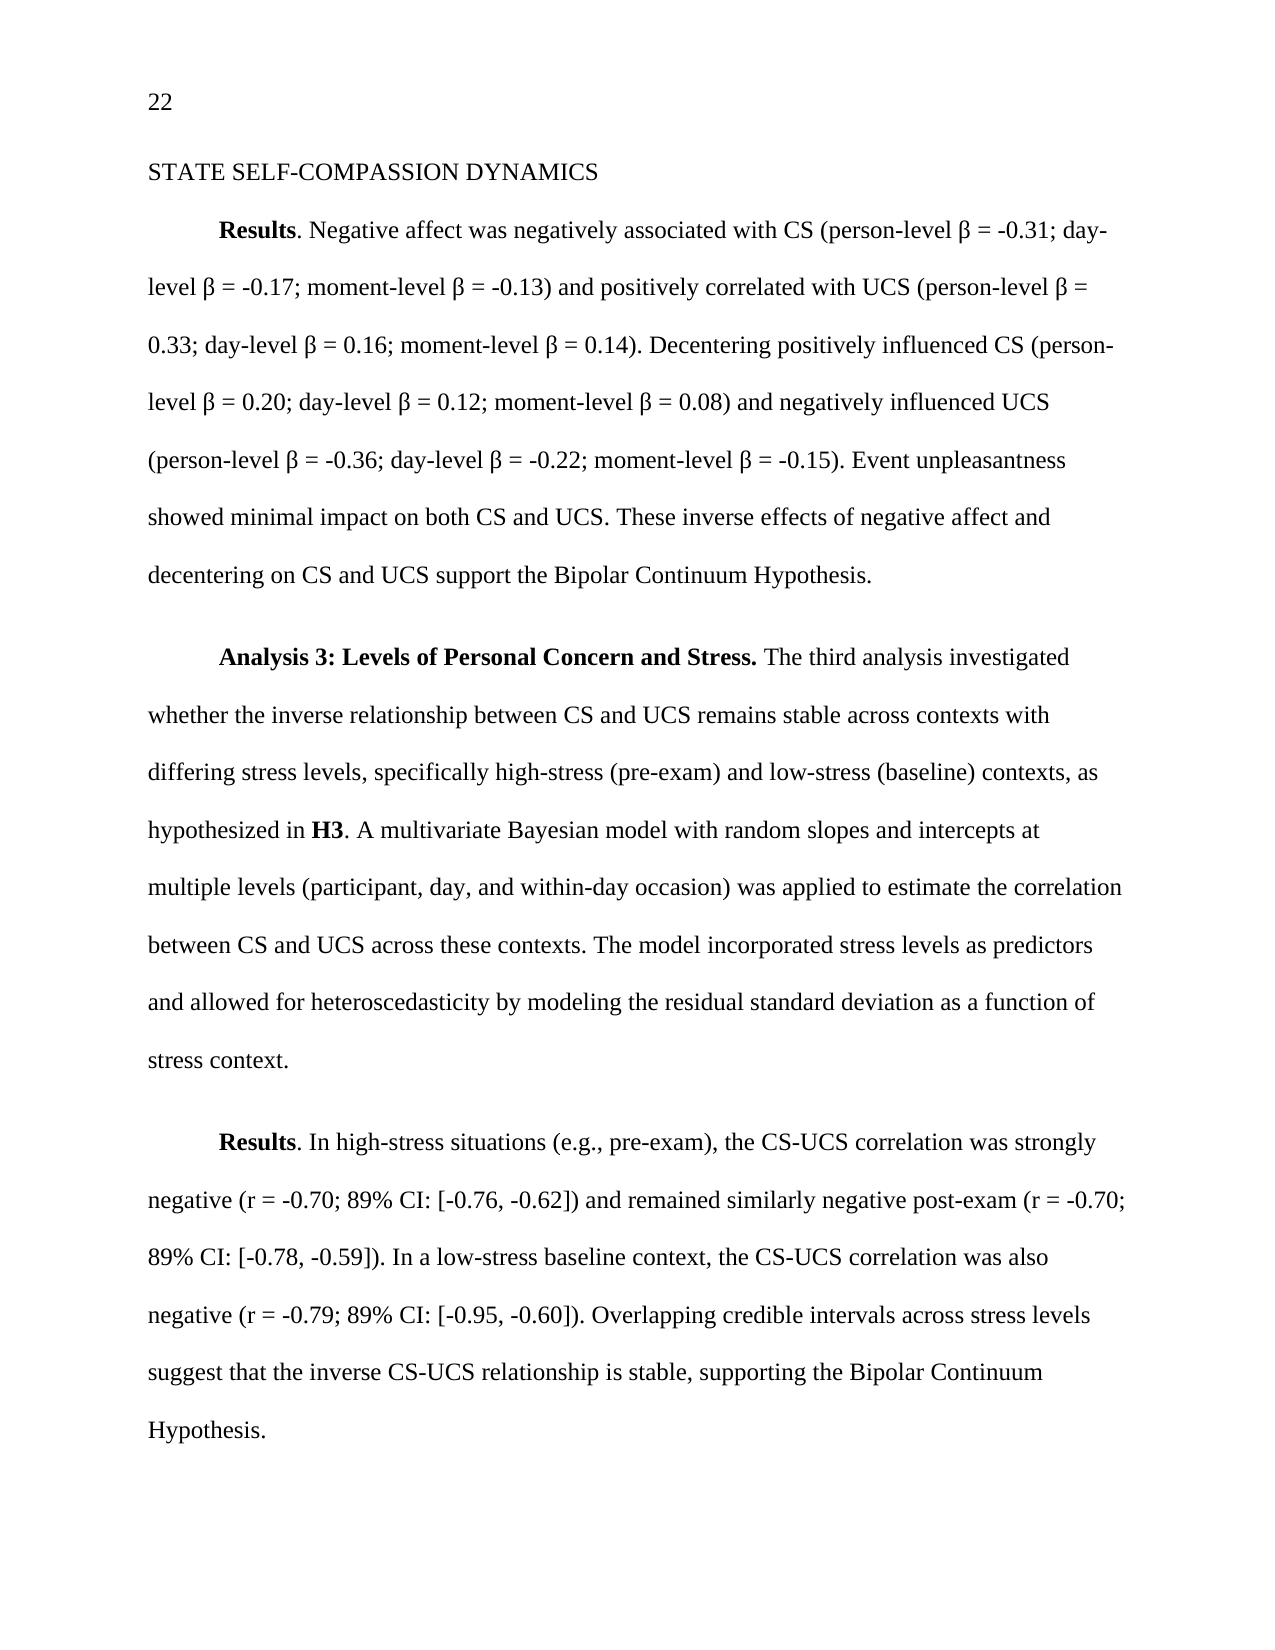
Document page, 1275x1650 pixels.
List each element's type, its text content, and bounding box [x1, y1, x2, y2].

text Results. In high-stress situations (e.g., pre-exam), the CS-UCS correlation was strongly negative (r = -0.70; 89% CI: [-0.76, -0.62]) and remained similarly negative post-exam (r = -0.70; 89% CI: [-0.78, -0.59]). In a low-stress baseline context, the CS-UCS correlation was also negative (r = -0.79; 89% CI: [-0.95, -0.60]). Overlapping credible intervals across stress levels suggest that the inverse CS-UCS relationship is stable, supporting the Bipolar Continuum Hypothesis. [148, 1127, 1127, 1444]
text Analysis 3: Levels of Personal Concern and Stress. The third analysis investigated whether the inverse relationship between CS and UCS remains stable across contexts with differing stress levels, specifically high-stress (pre-exam) and low-stress (baseline) contexts, as hypothesized in H3. A multivariate Bayesian model with random slopes and intercepts at multiple levels (participant, day, and within-day occasion) was applied to estimate the correlation between CS and UCS across these contexts. The model incorporated stress levels as predictors and allowed for heteroscedasticity by modeling the residual standard deviation as a function of stress context. [148, 642, 1127, 1074]
text Results. Negative affect was negatively associated with CS (person-level β = -0.31; day-level β = -0.17; moment-level β = -0.13) and positively correlated with UCS (person-level β = 0.33; day-level β = 0.16; moment-level β = 0.14). Decentering positively influenced CS (person-level β = 0.20; day-level β = 0.12; moment-level β = 0.08) and negatively influenced UCS (person-level β = -0.36; day-level β = -0.22; moment-level β = -0.15). Event unpleasantness showed minimal impact on both CS and UCS. These inverse effects of negative affect and decentering on CS and UCS support the Bipolar Continuum Hypothesis. [148, 215, 1127, 589]
